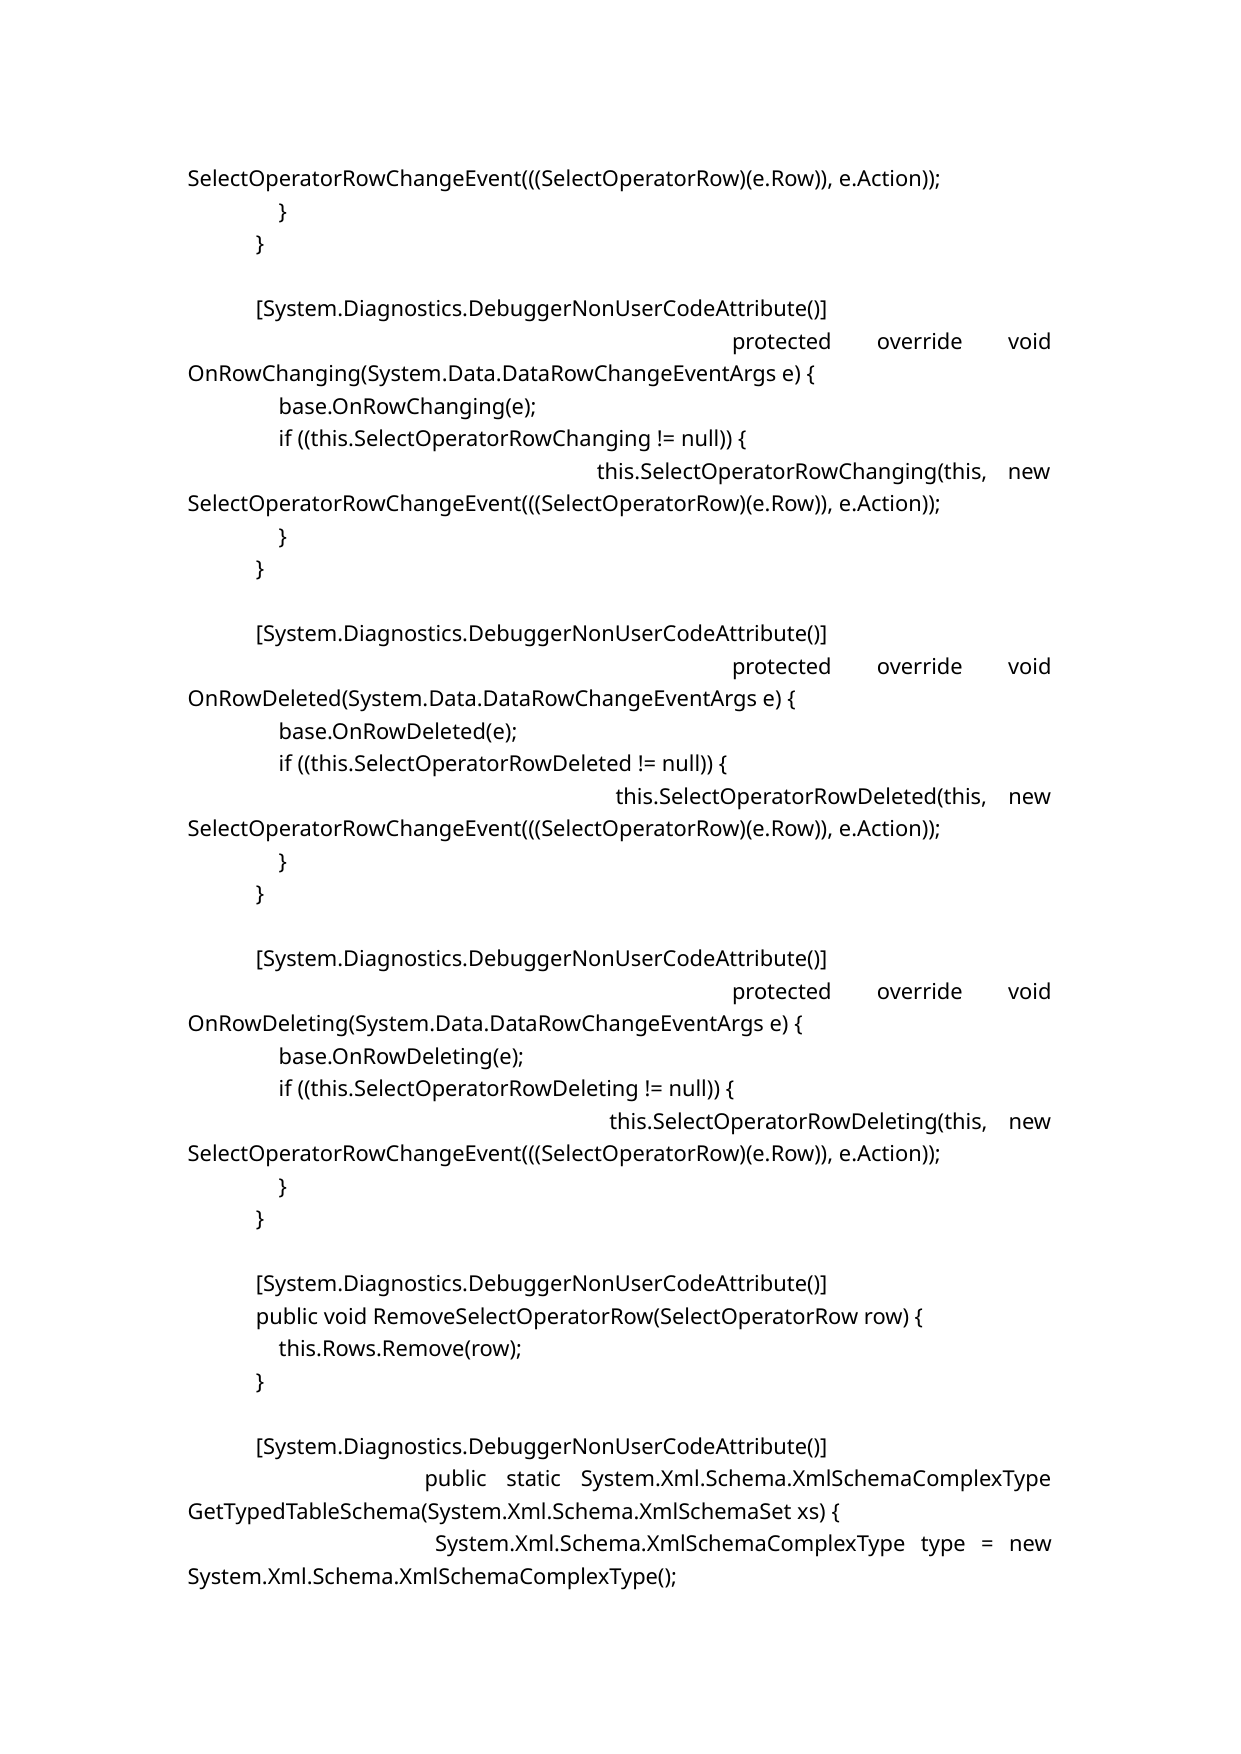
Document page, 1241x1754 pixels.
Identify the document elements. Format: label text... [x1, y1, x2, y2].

text } [187, 194, 1053, 227]
text protected override void OnRowDeleted(System.Data.DataRowChangeEventArgs e) { [187, 649, 1053, 714]
text if ((this.SelectOperatorRowChanging != null)) { [187, 422, 1053, 454]
text public void RemoveSelectOperatorRow(SelectOperatorRow row) { [187, 1299, 1053, 1332]
text this.SelectOperatorRowDeleting(this, new SelectOperatorRowChangeEvent(((SelectOperatorRow)(e.Row)), e.Action)); [187, 1104, 1053, 1169]
text protected override void OnRowDeleting(System.Data.DataRowChangeEventArgs e) { [187, 974, 1053, 1039]
text System.Xml.Schema.XmlSchemaComplexType type = new System.Xml.Schema.XmlSchemaComplexType(); [187, 1527, 1053, 1592]
text } [187, 227, 1053, 259]
text [System.Diagnostics.DebuggerNonUserCodeAttribute()] [187, 942, 1053, 974]
text base.OnRowDeleted(e); [187, 714, 1053, 747]
text this.SelectOperatorRowChanging(this, new SelectOperatorRowChangeEvent(((SelectOperatorRow)(e.Row)), e.Action)); [187, 454, 1053, 519]
text [System.Diagnostics.DebuggerNonUserCodeAttribute()] [187, 292, 1053, 324]
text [187, 162, 1053, 194]
text [System.Diagnostics.DebuggerNonUserCodeAttribute()] [187, 617, 1053, 649]
text this.Rows.Remove(row); [187, 1332, 1053, 1364]
text base.OnRowChanging(e); [187, 389, 1053, 422]
text } [187, 1364, 1053, 1397]
text } [187, 552, 1053, 584]
text } [187, 1169, 1053, 1202]
text if ((this.SelectOperatorRowDeleted != null)) { [187, 747, 1053, 779]
text this.SelectOperatorRowDeleted(this, new SelectOperatorRowChangeEvent(((SelectOperatorRow)(e.Row)), e.Action)); [187, 779, 1053, 844]
text if ((this.SelectOperatorRowDeleting != null)) { [187, 1072, 1053, 1104]
text protected override void OnRowChanging(System.Data.DataRowChangeEventArgs e) { [187, 324, 1053, 389]
text base.OnRowDeleting(e); [187, 1039, 1053, 1072]
text [System.Diagnostics.DebuggerNonUserCodeAttribute()] [187, 1267, 1053, 1299]
text } [187, 519, 1053, 552]
text public static System.Xml.Schema.XmlSchemaComplexType GetTypedTableSchema(System.Xml.Schema.XmlSchemaSet xs) { [187, 1462, 1053, 1527]
text [System.Diagnostics.DebuggerNonUserCodeAttribute()] [187, 1429, 1053, 1462]
text } [187, 1202, 1053, 1234]
text } [187, 877, 1053, 909]
text } [187, 844, 1053, 877]
